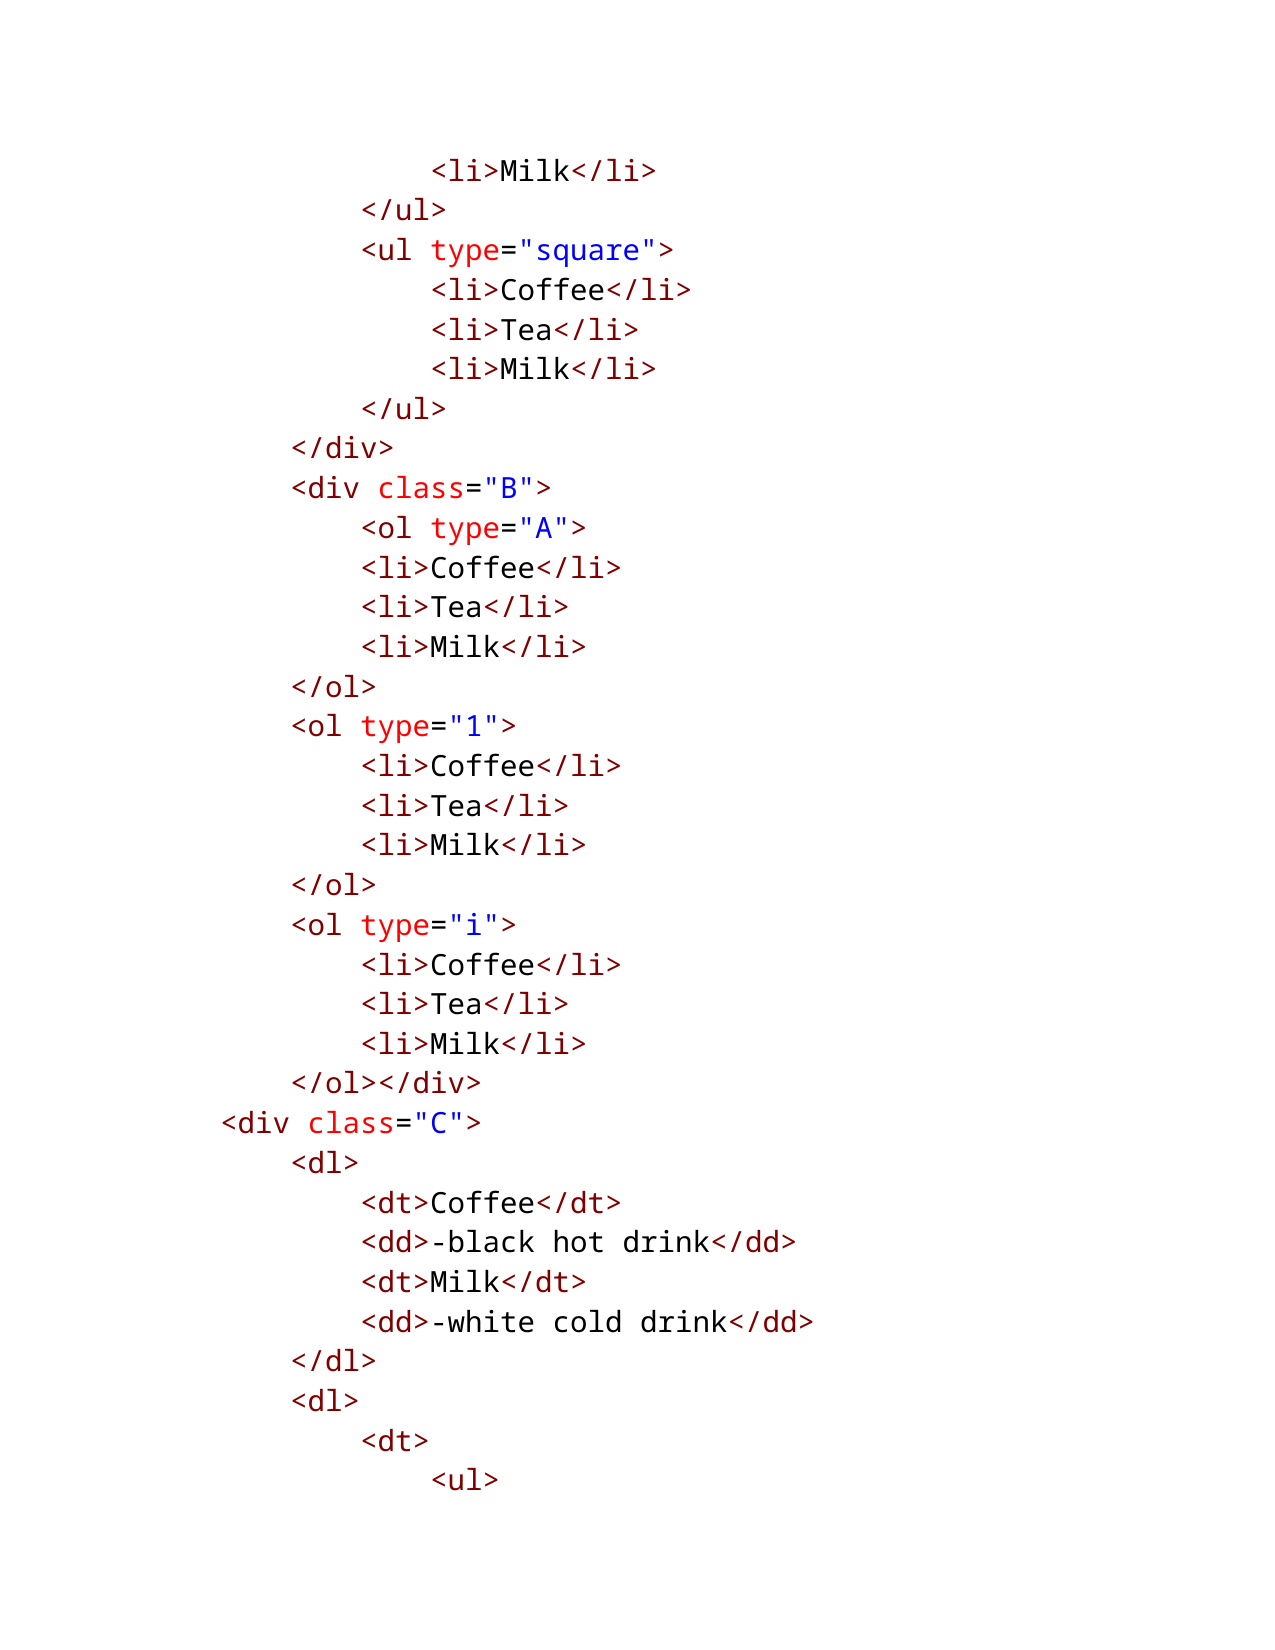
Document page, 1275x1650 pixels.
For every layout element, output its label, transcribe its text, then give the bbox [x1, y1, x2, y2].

text <ol type="A"> [150, 507, 1125, 547]
text <li>Milk</li> [150, 150, 1125, 190]
text <dl> [150, 1142, 1125, 1182]
text <dt> [150, 1420, 1125, 1460]
text <ol type="i"> [150, 904, 1125, 944]
text </ul> [150, 388, 1125, 428]
text <ol type="1"> [150, 706, 1125, 745]
text <li>Tea</li> [150, 587, 1125, 626]
text <li>Tea</li> [150, 785, 1125, 825]
text <div class="B"> [150, 467, 1125, 507]
text <li>Milk</li> [150, 626, 1125, 666]
text </ol> [150, 864, 1125, 904]
text <dd>-white cold drink</dd> [150, 1301, 1125, 1341]
text <li>Milk</li> [150, 348, 1125, 388]
text <dt>Coffee</dt> [150, 1182, 1125, 1222]
text <dl> [150, 1380, 1125, 1420]
text </ol></div> [150, 1063, 1125, 1102]
text <li>Coffee</li> [150, 944, 1125, 983]
text </div> [150, 428, 1125, 467]
text <li>Coffee</li> [150, 745, 1125, 785]
text <li>Coffee</li> [150, 547, 1125, 587]
text <li>Milk</li> [150, 1023, 1125, 1063]
text <dd>-black hot drink</dd> [150, 1222, 1125, 1261]
text </dl> [150, 1341, 1125, 1380]
text <li>Coffee</li> [150, 269, 1125, 309]
text <li>Tea</li> [150, 983, 1125, 1023]
text <li>Tea</li> [150, 309, 1125, 348]
text <div class="C"> [150, 1102, 1125, 1142]
text <li>Milk</li> [150, 825, 1125, 864]
text <dt>Milk</dt> [150, 1261, 1125, 1301]
text <ul type="square"> [150, 229, 1125, 269]
text <ul> [150, 1460, 1125, 1499]
text </ul> [150, 190, 1125, 229]
text </ol> [150, 666, 1125, 706]
